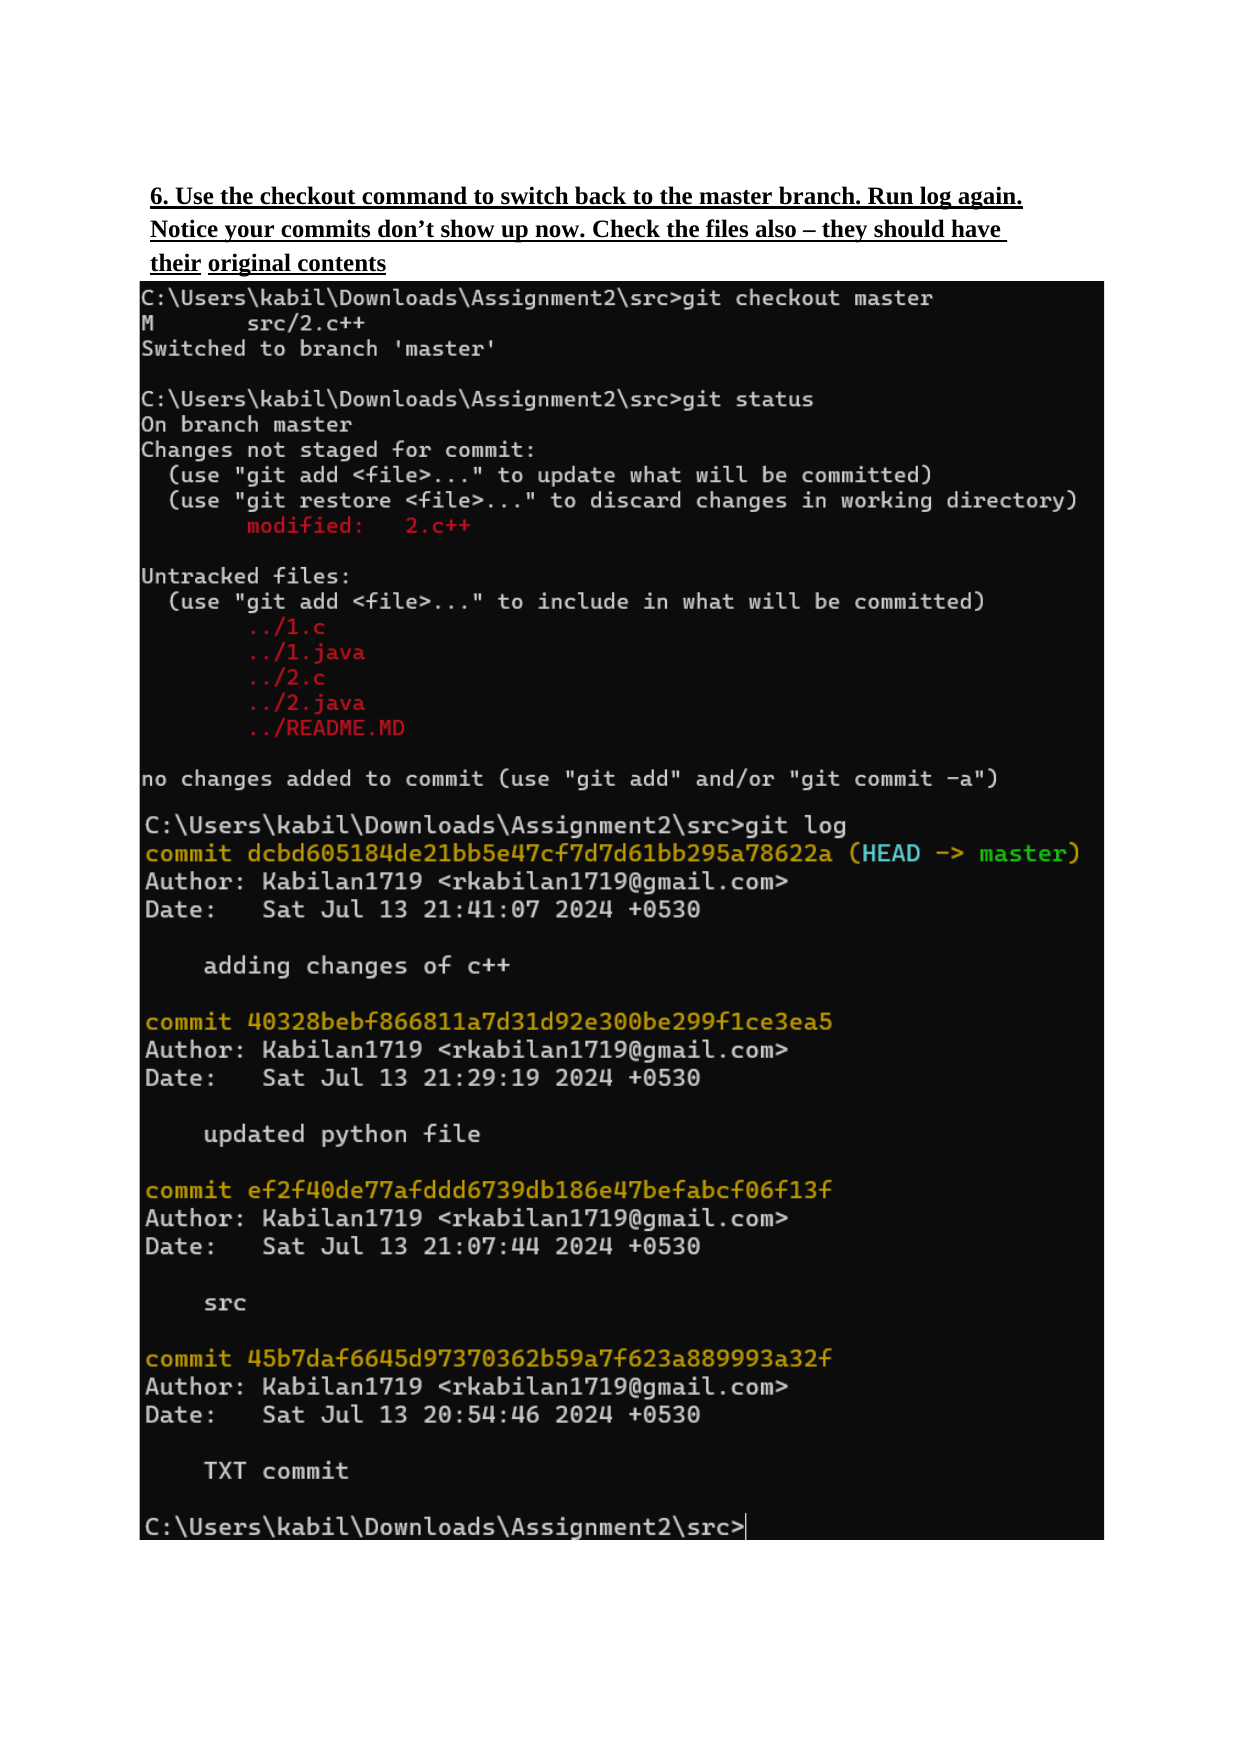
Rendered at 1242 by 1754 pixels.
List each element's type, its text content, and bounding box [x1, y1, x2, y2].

text Notice your commits don’t show up now. Check the files also – they should have their original contents [150, 214, 1057, 276]
picture [139, 281, 1105, 1540]
list Use the checkout command to switch back to the master branch. Run log again. [150, 181, 1104, 210]
